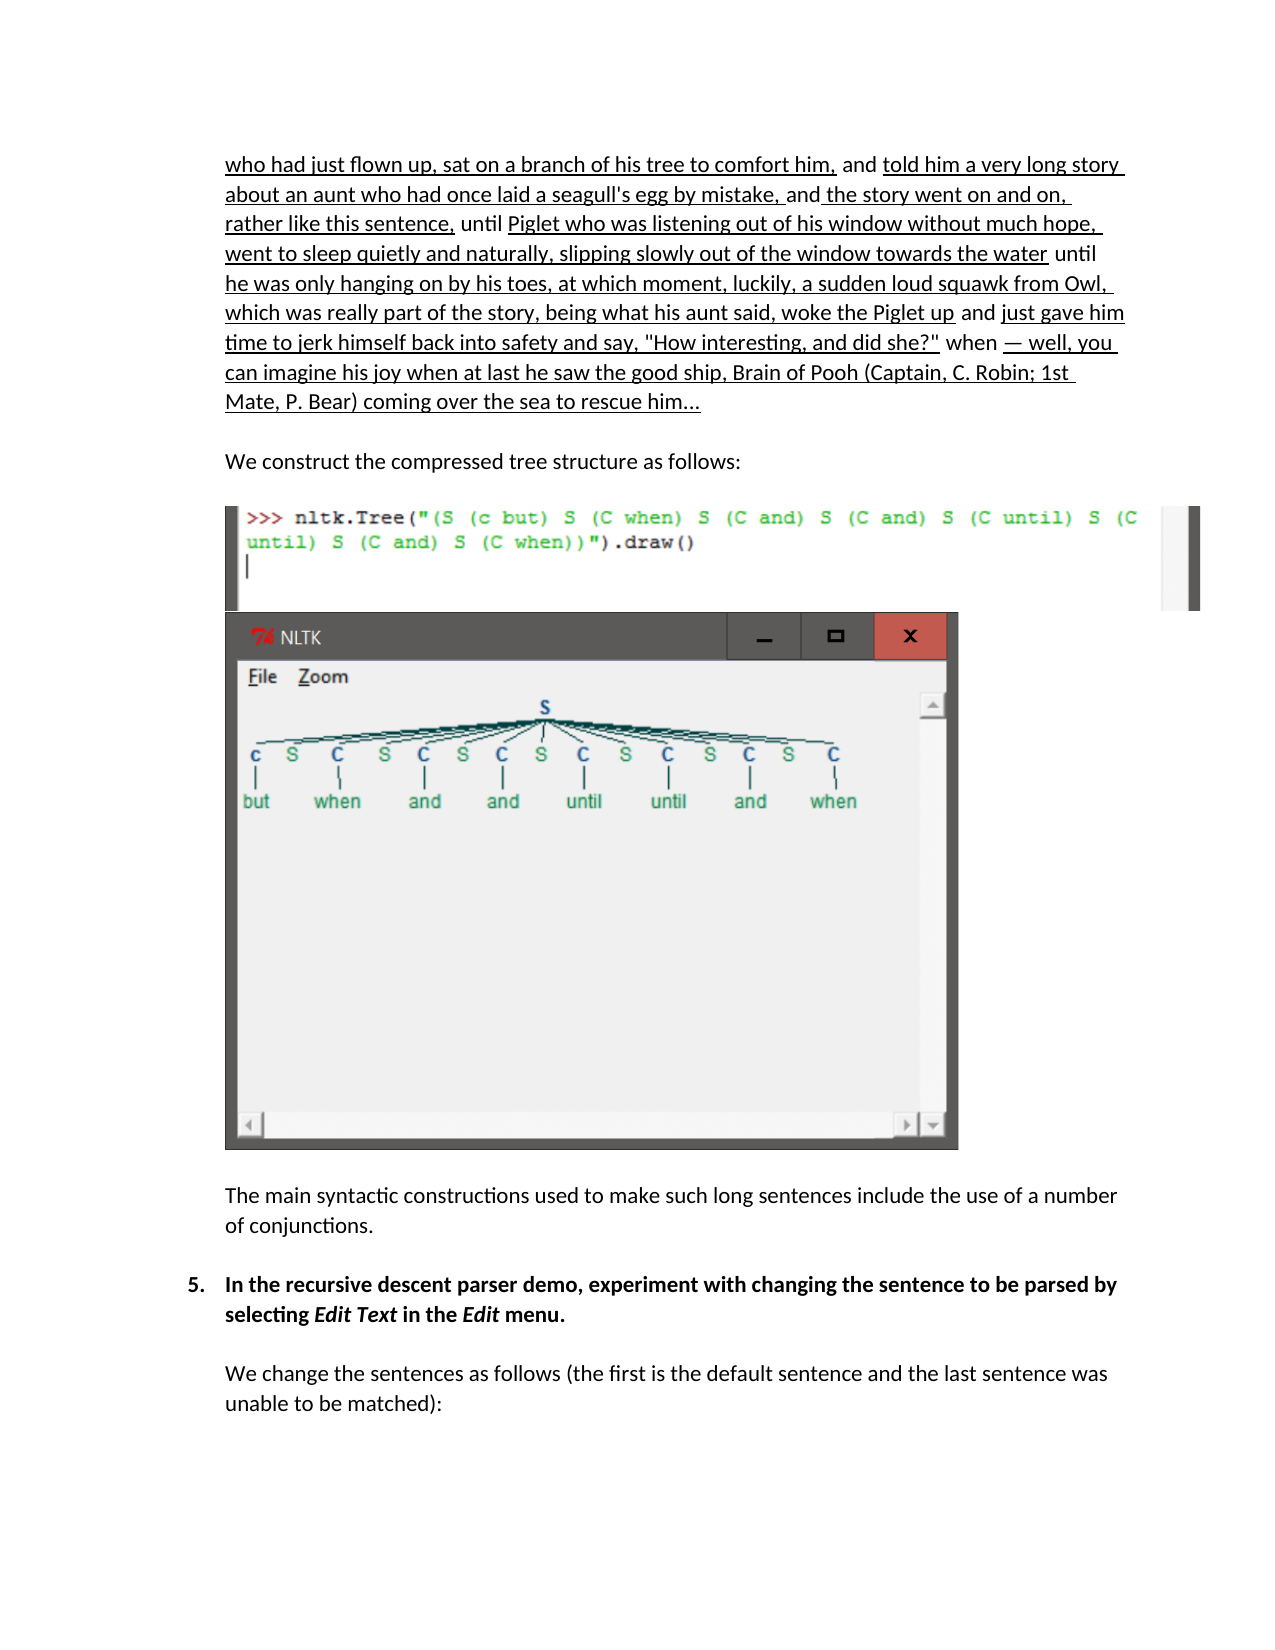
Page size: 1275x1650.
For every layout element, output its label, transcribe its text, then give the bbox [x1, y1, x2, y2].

list The main syntactic constructions used to make such long sentences include the use of a number of conjunctions. [225, 1181, 1125, 1239]
list We change the sentences as follows (the first is the default sentence and the last sentence was unable to be matched): [225, 1359, 1125, 1417]
picture [225, 506, 1200, 611]
list We construct the compressed tree structure as follows: [225, 447, 1125, 475]
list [225, 150, 1125, 416]
picture [225, 612, 959, 1150]
list In the recursive descent parser demo, experiment with changing the sentence to be parsed by selecting Edit Text in the Edit menu. [187, 1270, 1125, 1328]
